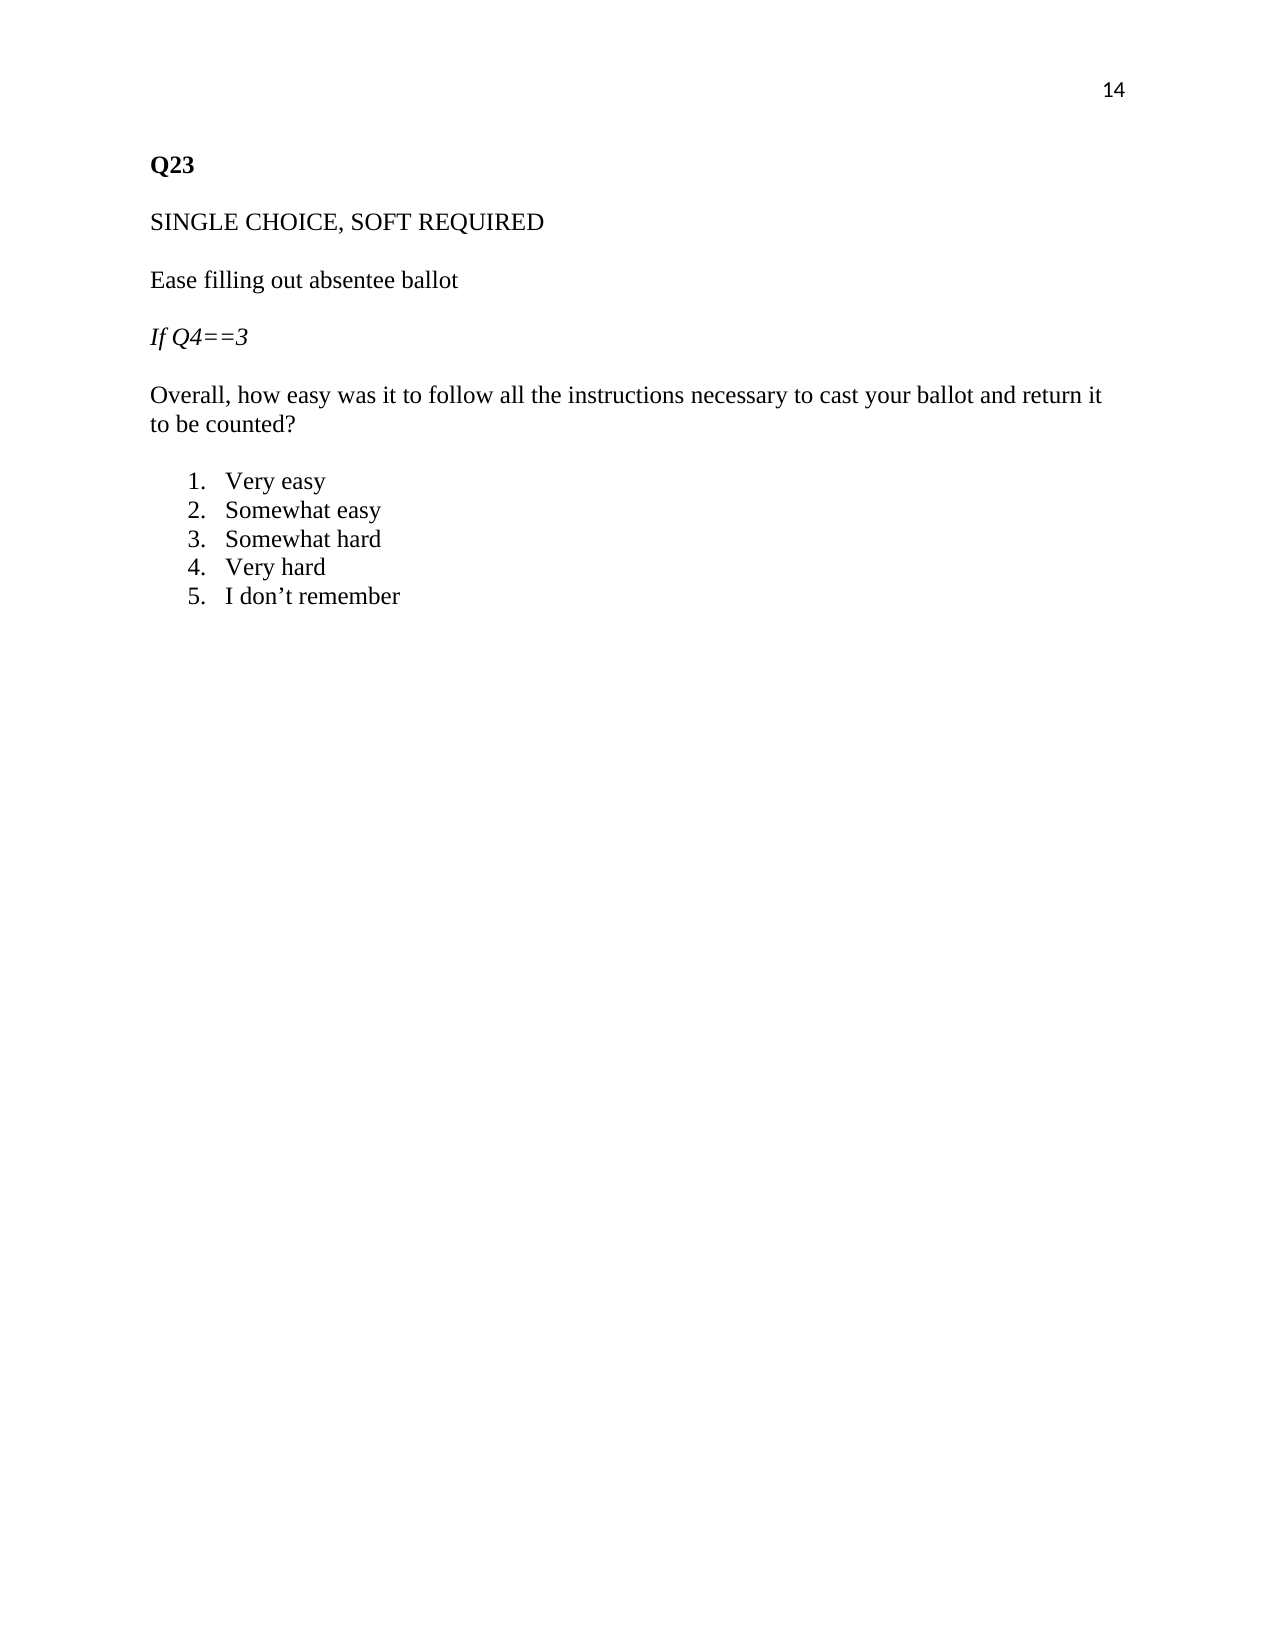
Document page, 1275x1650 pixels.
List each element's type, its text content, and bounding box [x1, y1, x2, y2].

list Very easy [187, 466, 1125, 495]
text Ease filling out absentee ballot [150, 265, 1125, 294]
text SINGLE CHOICE, SOFT REQUIRED [150, 207, 1125, 236]
list I don’t remember [187, 581, 1125, 610]
text If Q4==3 [150, 322, 1125, 351]
text Overall, how easy was it to follow all the instructions necessary to cast your ballot and return it to be counted? [150, 380, 1125, 437]
list Somewhat hard [187, 524, 1125, 552]
list Somewhat easy [187, 495, 1125, 524]
list Very hard [187, 552, 1125, 581]
text Q23 [150, 150, 1125, 179]
